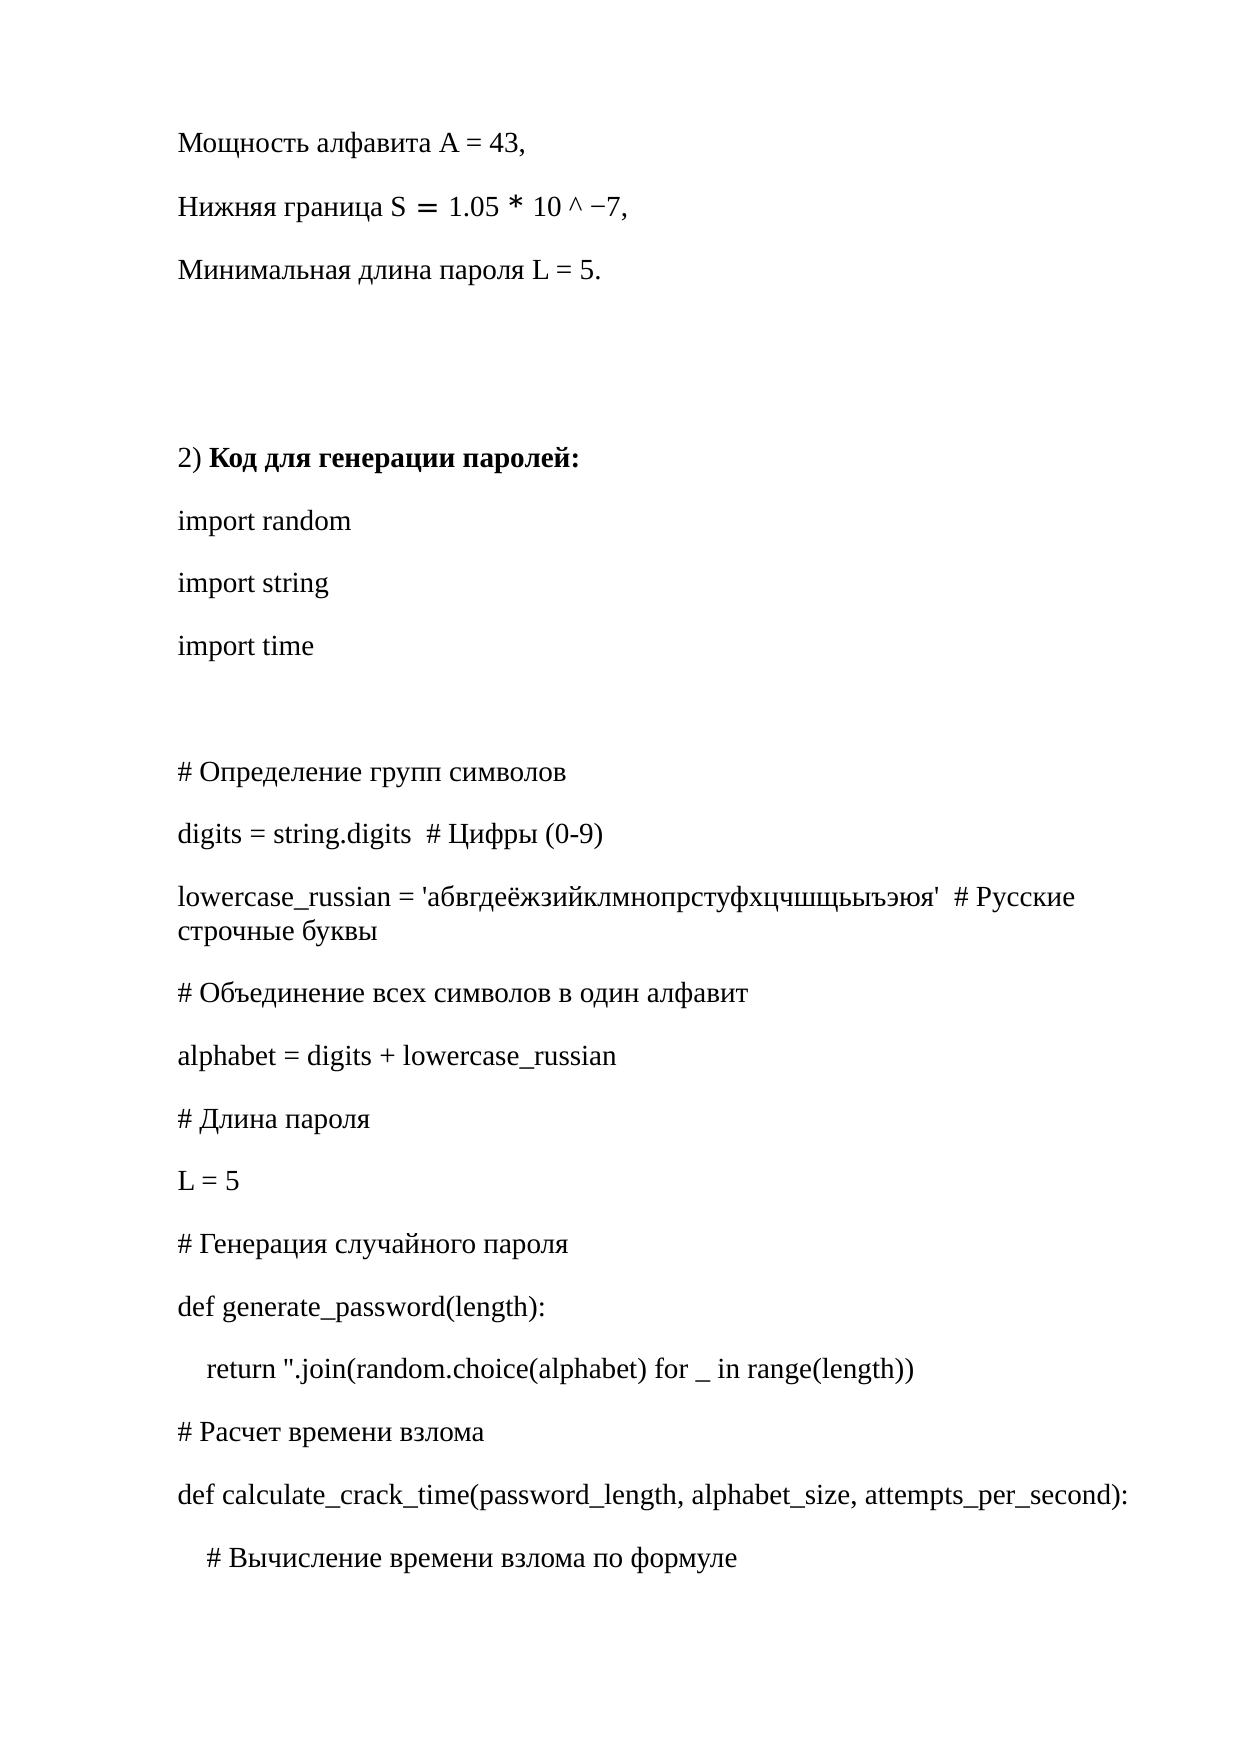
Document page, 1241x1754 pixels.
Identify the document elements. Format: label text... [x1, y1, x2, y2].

text # Объединение всех символов в один алфавит [177, 975, 1159, 1009]
text import string [177, 566, 1159, 599]
text # Расчет времени взлома [177, 1414, 1159, 1448]
text Минимальная длина пароля L = 5. [177, 252, 1159, 286]
text return ''.join(random.choice(alphabet) for _ in range(length)) [177, 1352, 1159, 1385]
text # Длина пароля [177, 1101, 1159, 1134]
text lowercase_russian = 'абвгдеёжзийклмнопрстуфхцчшщьыъэюя' # Русские строчные буквы [177, 879, 1159, 946]
text 2) Код для генерации паролей: [177, 440, 1159, 474]
text def generate_password(length): [177, 1289, 1159, 1322]
text # Генерация случайного пароля [177, 1226, 1159, 1260]
text import time [177, 628, 1159, 662]
text # Определение групп символов [177, 754, 1159, 787]
text import random [177, 503, 1159, 536]
text Мощность алфавита A = 43, [177, 125, 1159, 158]
text L = 5 [177, 1163, 1159, 1197]
text # Вычисление времени взлома по формуле [177, 1540, 1159, 1573]
text alphabet = digits + lowercase_russian [177, 1038, 1159, 1072]
text Нижняя граница S = 1.05 * 10 ^ −7, [177, 188, 1159, 223]
text def calculate_crack_time(password_length, alphabet_size, attempts_per_second): [177, 1477, 1159, 1511]
text digits = string.digits # Цифры (0-9) [177, 816, 1159, 850]
